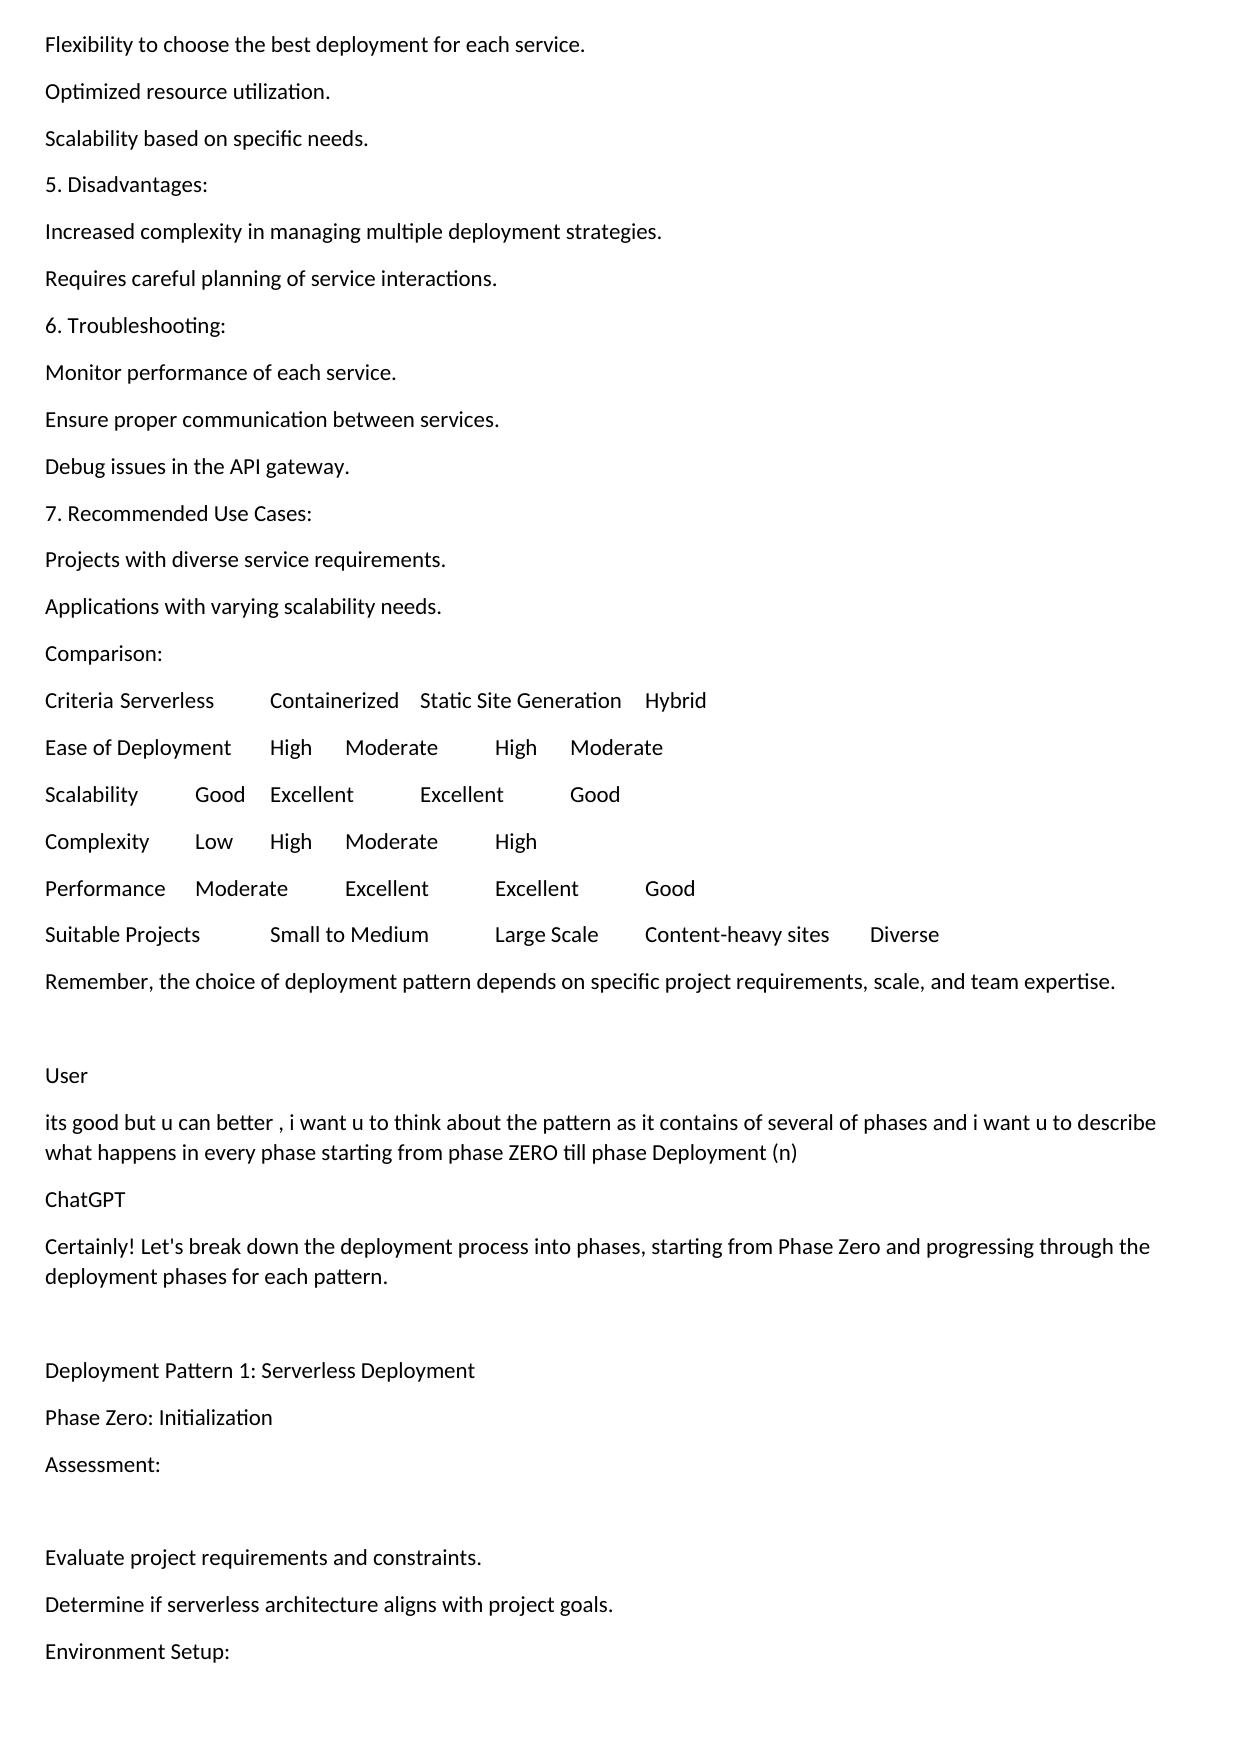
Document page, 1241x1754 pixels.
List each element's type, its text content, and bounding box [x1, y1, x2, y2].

text Assessment: [45, 1450, 1195, 1478]
text Certainly! Let's break down the deployment process into phases, starting from Phase Zero and progressing through the deployment phases for each pattern. [45, 1232, 1195, 1290]
text Complexity Low High Moderate High [45, 827, 1195, 855]
text Remember, the choice of deployment pattern depends on specific project requirements, scale, and team expertise. [45, 967, 1195, 996]
text User [45, 1061, 1195, 1089]
text Evaluate project requirements and constraints. [45, 1543, 1195, 1572]
text Increased complexity in managing multiple deployment strategies. [45, 217, 1195, 246]
text Suitable Projects Small to Medium Large Scale Content-heavy sites Diverse [45, 921, 1195, 949]
text Ensure proper communication between services. [45, 405, 1195, 433]
text Environment Setup: [45, 1637, 1195, 1665]
text Optimized resource utilization. [45, 77, 1195, 105]
text Determine if serverless architecture aligns with project goals. [45, 1590, 1195, 1618]
text ChatGPT [45, 1185, 1195, 1213]
text Deployment Pattern 1: Serverless Deployment [45, 1356, 1195, 1384]
text Performance Moderate Excellent Excellent Good [45, 874, 1195, 902]
text Monitor performance of each service. [45, 358, 1195, 386]
text Debug issues in the API gateway. [45, 452, 1195, 480]
text Applications with varying scalability needs. [45, 592, 1195, 621]
text Scalability based on specific needs. [45, 124, 1195, 152]
text 5. Disadvantages: [45, 171, 1195, 199]
text Criteria Serverless Containerized Static Site Generation Hybrid [45, 686, 1195, 714]
text 7. Recommended Use Cases: [45, 499, 1195, 527]
text Projects with diverse service requirements. [45, 546, 1195, 574]
text Flexibility to choose the best deployment for each service. [45, 30, 1195, 58]
text 6. Troubleshooting: [45, 311, 1195, 339]
text Comparison: [45, 639, 1195, 667]
text Requires careful planning of service interactions. [45, 264, 1195, 292]
text Scalability Good Excellent Excellent Good [45, 780, 1195, 808]
text Phase Zero: Initialization [45, 1403, 1195, 1431]
text its good but u can better , i want u to think about the pattern as it contains of several of phases and i want u to describe what happens in every phase starting from phase ZERO till phase Deployment (n) [45, 1108, 1195, 1166]
text Ease of Deployment High Moderate High Moderate [45, 733, 1195, 761]
